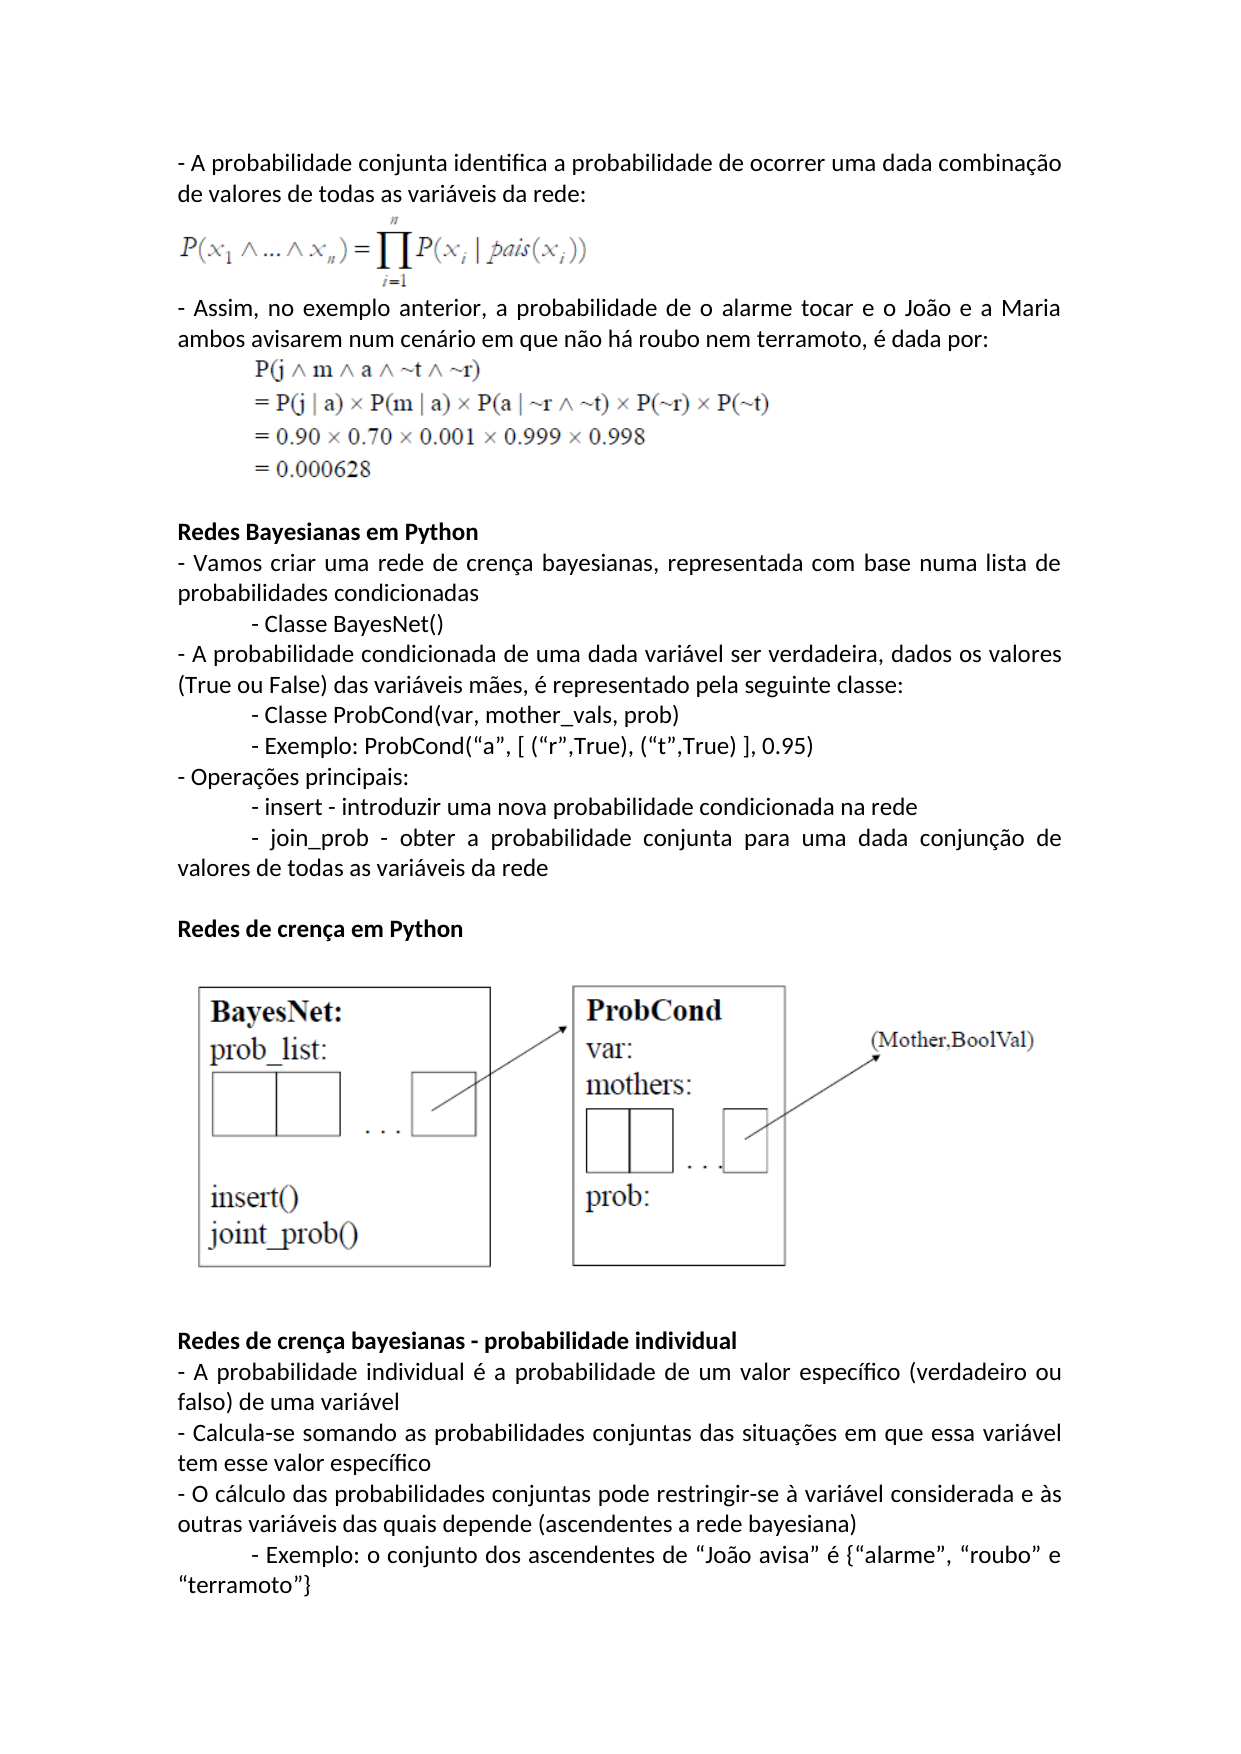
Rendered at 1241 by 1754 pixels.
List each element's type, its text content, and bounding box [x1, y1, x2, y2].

text Redes de crença em Python [177, 913, 1063, 944]
text - A probabilidade individual é a probabilidade de um valor específico (verdadeiro ou falso) de uma variável [177, 1356, 1063, 1417]
text Redes Bayesianas em Python [177, 516, 1063, 547]
text - Assim, no exemplo anterior, a probabilidade de o alarme tocar e o João e a Maria ambos avisarem num cenário em que não há roubo nem terramoto, é dada por: [177, 292, 1063, 353]
text - Classe ProbCond(var, mother_vals, prob) [177, 699, 1063, 730]
text - join_prob - obter a probabilidade conjunta para uma dada conjunção de valores de todas as variáveis da rede [177, 822, 1063, 883]
text - A probabilidade conjunta identifica a probabilidade de ocorrer uma dada combinação de valores de todas as variáveis da rede: [177, 148, 1063, 209]
picture [177, 208, 591, 293]
text Redes de crença bayesianas - probabilidade individual [177, 1326, 1063, 1356]
text - Exemplo: ProbCond(“a”, [ (“r”,True), (“t”,True) ], 0.95) [177, 730, 1063, 761]
text - Exemplo: o conjunto dos ascendentes de “João avisa” é {“alarme”, “roubo” e “terramoto”} [177, 1539, 1063, 1600]
picture [177, 943, 1039, 1295]
text - A probabilidade condicionada de uma dada variável ser verdadeira, dados os valores (True ou False) das variáveis mães, é representado pela seguinte classe: [177, 638, 1063, 699]
text - Calcula-se somando as probabilidades conjuntas das situações em que essa variável tem esse valor específico [177, 1417, 1063, 1478]
text - O cálculo das probabilidades conjuntas pode restringir-se à variável considerada e às outras variáveis das quais depende (ascendentes a rede bayesiana) [177, 1478, 1063, 1539]
text - Vamos criar uma rede de crença bayesianas, representada com base numa lista de probabilidades condicionadas [177, 547, 1063, 608]
text - insert - introduzir uma nova probabilidade condicionada na rede [177, 791, 1063, 822]
text - Operações principais: [177, 761, 1063, 791]
text - Classe BayesNet() [177, 608, 1063, 638]
picture [251, 353, 772, 486]
